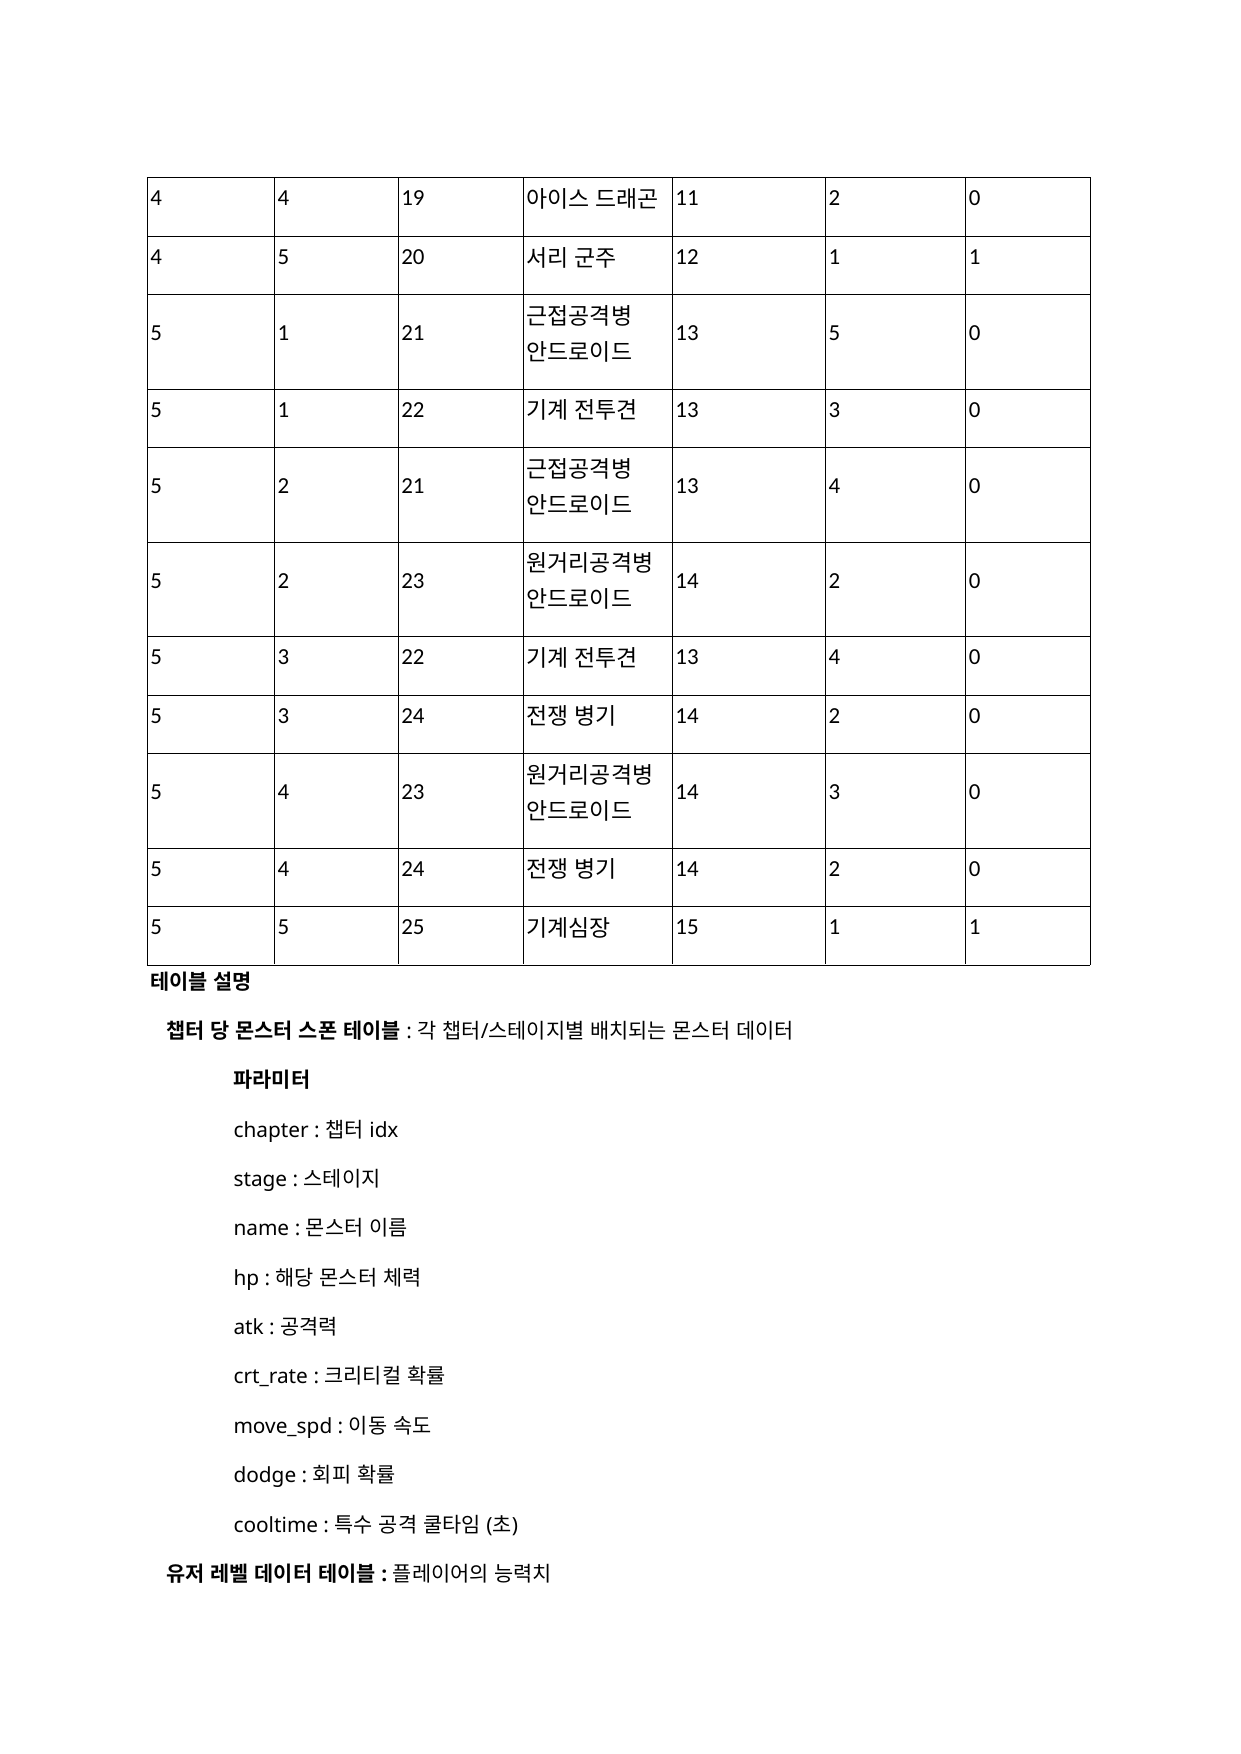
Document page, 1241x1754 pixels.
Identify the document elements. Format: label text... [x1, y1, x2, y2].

table_cell 5 [148, 907, 274, 964]
table_cell 14 [673, 849, 825, 906]
table_cell 서리 군주 [524, 237, 672, 294]
table_cell 2 [826, 543, 965, 636]
text stage : 스테이지 [233, 1162, 1090, 1193]
table_cell 5 [148, 754, 274, 847]
table_cell 23 [399, 754, 523, 847]
table_cell 24 [399, 849, 523, 906]
table_cell 1 [275, 295, 398, 389]
table_cell 22 [399, 637, 523, 694]
table_cell 4 [275, 849, 398, 906]
table_cell 13 [673, 448, 825, 542]
table_cell 1 [966, 907, 1090, 964]
table_cell 기계 전투견 [524, 390, 672, 447]
table_cell 13 [673, 295, 825, 389]
table_cell 21 [399, 295, 523, 389]
text dodge : 회피 확률 [233, 1458, 1090, 1489]
table_cell 0 [966, 448, 1090, 542]
table_cell 4 [275, 178, 398, 236]
text 챕터 당 몬스터 스폰 테이블 : 각 챕터/스테이지별 배치되는 몬스터 데이터 [150, 1014, 1090, 1044]
table_cell 0 [966, 295, 1090, 389]
table_cell 3 [275, 696, 398, 753]
table_cell 5 [148, 696, 274, 753]
table_cell 원거리공격병 안드로이드 [524, 754, 672, 847]
table_cell 0 [966, 849, 1090, 906]
table_cell 0 [966, 543, 1090, 636]
table_cell 0 [966, 637, 1090, 694]
table_cell 1 [966, 237, 1090, 294]
table_cell 13 [673, 390, 825, 447]
table_cell 4 [148, 237, 274, 294]
table_cell 3 [826, 390, 965, 447]
table_cell 5 [148, 637, 274, 694]
table_cell 5 [275, 237, 398, 294]
table_cell 5 [148, 448, 274, 542]
table_cell 4 [275, 754, 398, 847]
text crt_rate : 크리티컬 확률 [233, 1360, 1090, 1390]
table_cell 5 [148, 849, 274, 906]
table_cell 2 [275, 448, 398, 542]
table_cell 2 [826, 849, 965, 906]
table_cell 1 [275, 390, 398, 447]
table_cell 14 [673, 754, 825, 847]
table_cell 15 [673, 907, 825, 964]
table_cell 1 [826, 907, 965, 964]
table_cell 23 [399, 543, 523, 636]
table_cell 3 [275, 637, 398, 694]
table_cell 근접공격병 안드로이드 [524, 295, 672, 389]
table_cell 14 [673, 543, 825, 636]
table_cell 21 [399, 448, 523, 542]
text 테이블 설명 [150, 966, 1090, 995]
table_cell 14 [673, 696, 825, 753]
text 유저 레벨 데이터 테이블 : 플레이어의 능력치 [150, 1557, 1090, 1588]
table_cell 2 [275, 543, 398, 636]
text name : 몬스터 이름 [233, 1212, 1090, 1242]
text chapter : 챕터 idx [233, 1113, 1090, 1143]
table_cell 13 [673, 637, 825, 694]
table_cell 전쟁 병기 [524, 696, 672, 753]
table_cell 근접공격병 안드로이드 [524, 448, 672, 542]
text cooltime : 특수 공격 쿨타임 (초) [233, 1508, 1090, 1538]
table_cell 3 [826, 754, 965, 847]
table_cell 5 [148, 543, 274, 636]
table_cell 4 [826, 637, 965, 694]
table_cell 전쟁 병기 [524, 849, 672, 906]
table_cell 25 [399, 907, 523, 964]
table_cell 12 [673, 237, 825, 294]
text atk : 공격력 [233, 1310, 1090, 1341]
table_cell 원거리공격병 안드로이드 [524, 543, 672, 636]
table_cell 4 [826, 448, 965, 542]
table_cell 2 [826, 696, 965, 753]
table_cell 5 [275, 907, 398, 964]
table_cell 4 [148, 178, 274, 236]
table_cell 22 [399, 390, 523, 447]
table_cell 기계 전투견 [524, 637, 672, 694]
text 파라미터 [233, 1064, 1090, 1094]
table_cell 기계심장 [524, 907, 672, 964]
text hp : 해당 몬스터 체력 [233, 1261, 1090, 1291]
table_cell 19 [399, 178, 523, 236]
table_cell 11 [673, 178, 825, 236]
table_cell 2 [826, 178, 965, 236]
table_cell 1 [826, 237, 965, 294]
table_cell 5 [826, 295, 965, 389]
table_cell 0 [966, 754, 1090, 847]
table_cell 5 [148, 295, 274, 389]
table_cell 24 [399, 696, 523, 753]
table_cell 0 [966, 390, 1090, 447]
table_cell 20 [399, 237, 523, 294]
text move_spd : 이동 속도 [233, 1409, 1090, 1439]
table_cell 0 [966, 696, 1090, 753]
table_cell 5 [148, 390, 274, 447]
table_cell 아이스 드래곤 [524, 178, 672, 236]
table_cell 0 [966, 178, 1090, 236]
